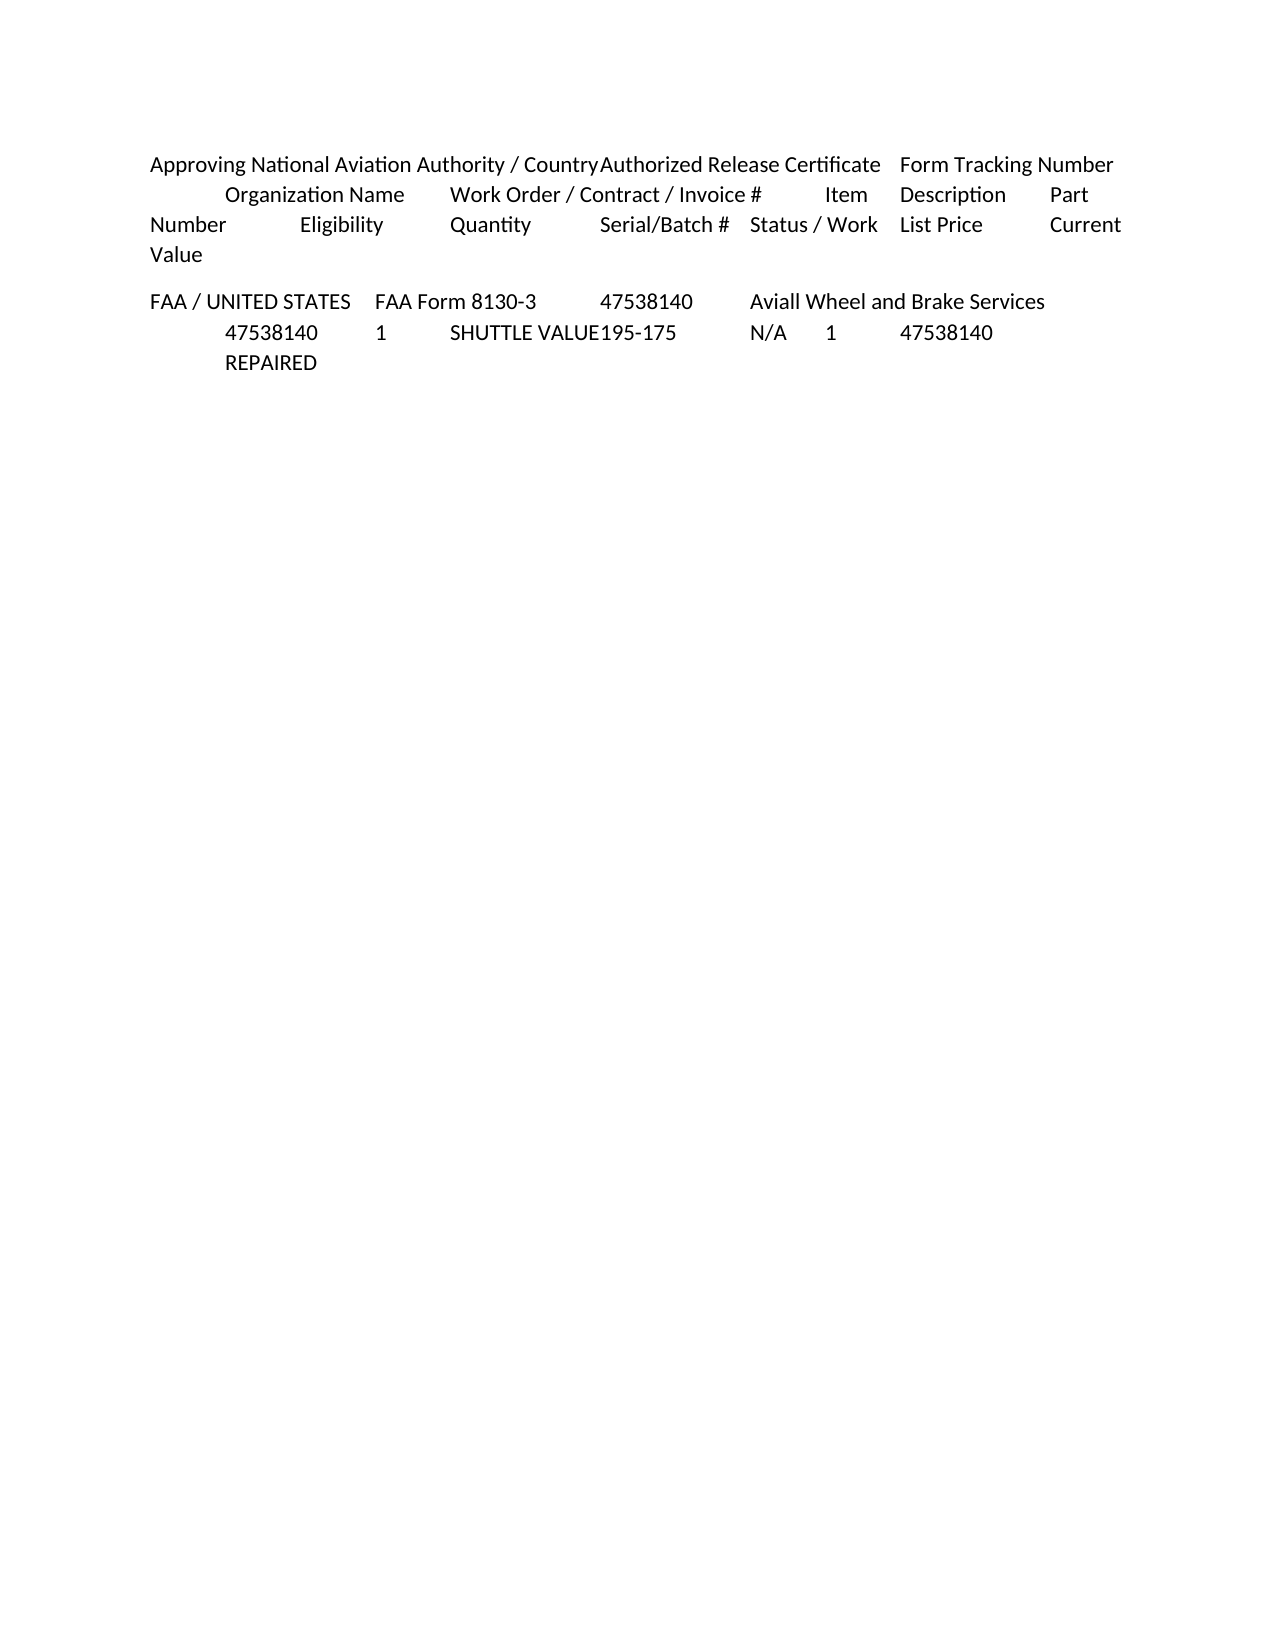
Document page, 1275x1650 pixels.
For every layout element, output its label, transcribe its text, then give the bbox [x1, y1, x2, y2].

text Approving National Aviation Authority / Country Authorized Release Certificate Form Tracking Number Organization Name Work Order / Contract / Invoice # Item Description Part Number Eligibility Quantity Serial/Batch # Status / Work List Price Current Value [150, 150, 1125, 269]
text FAA / UNITED STATES FAA Form 8130-3 47538140 Aviall Wheel and Brake Services 47538140 1 SHUTTLE VALUE 195-175 N/A 1 47538140 REPAIRED [150, 287, 1125, 376]
